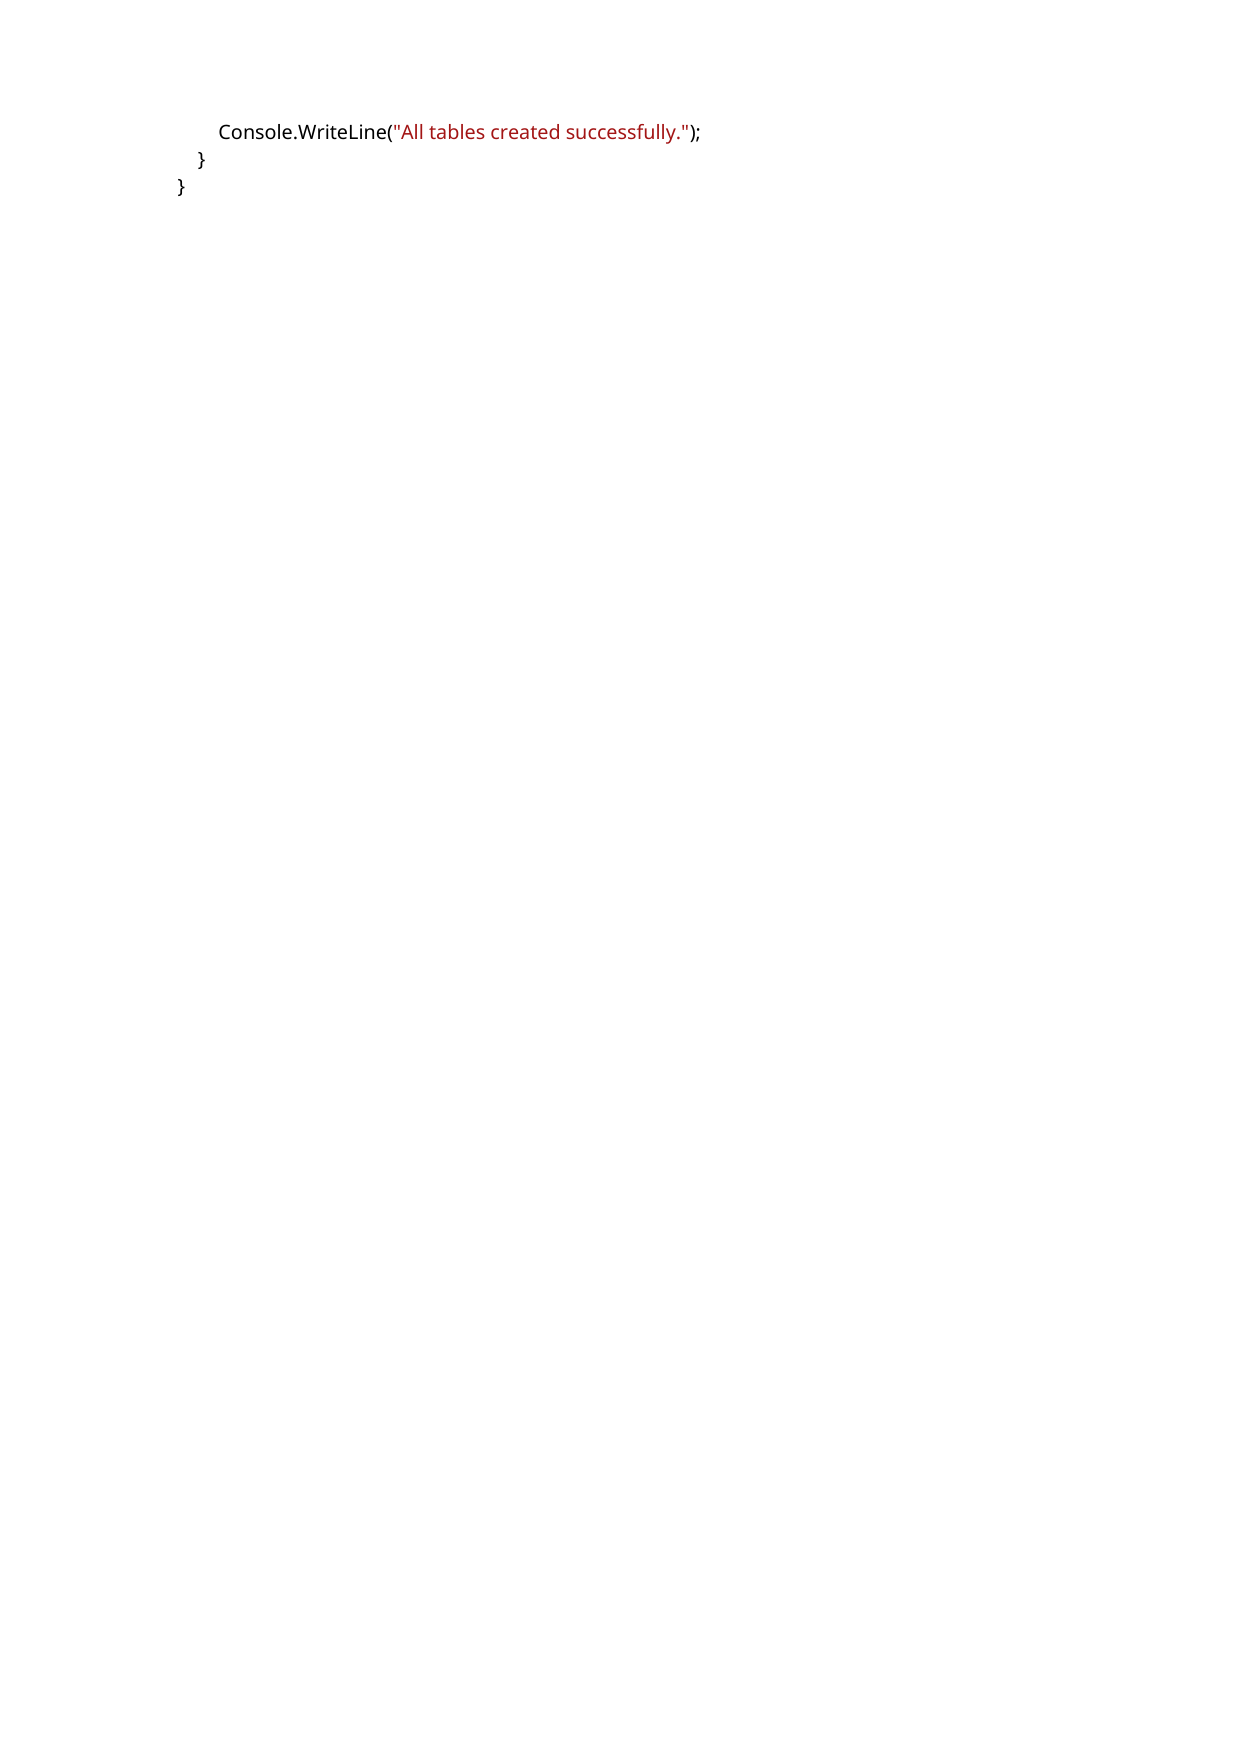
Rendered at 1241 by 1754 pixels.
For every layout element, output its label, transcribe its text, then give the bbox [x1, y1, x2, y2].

text Console.WriteLine("All tables created successfully."); [177, 118, 1152, 145]
text } [177, 172, 1152, 199]
text } [177, 145, 1152, 172]
